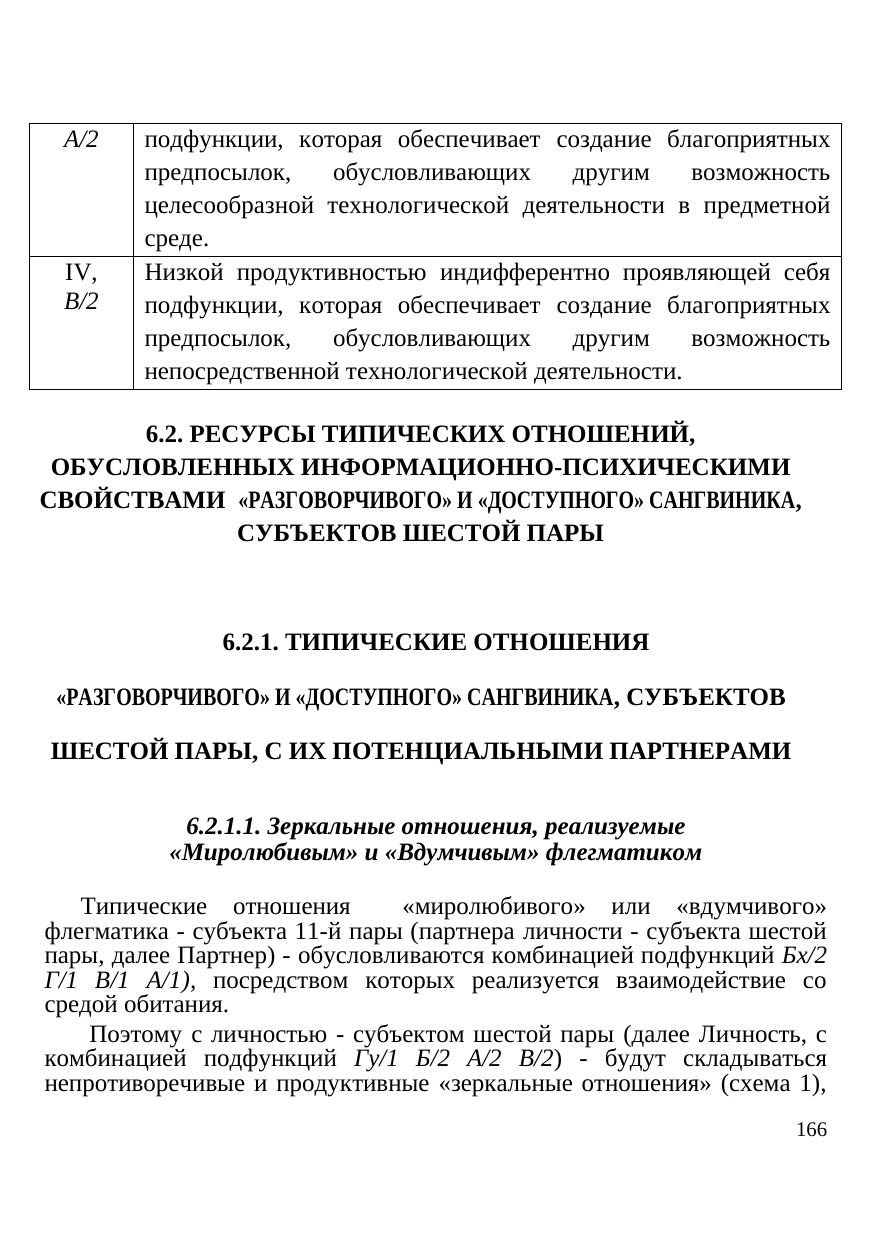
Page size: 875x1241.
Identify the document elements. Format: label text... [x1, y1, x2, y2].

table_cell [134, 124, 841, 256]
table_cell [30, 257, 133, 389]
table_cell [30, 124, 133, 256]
text ОБУСЛОВЛЕННЫХ ИНФОРМАЦИОННО-ПСИХИЧЕСКИМИ СВОЙСТВАМИ «РАЗГОВОРЧИВОГО» И «ДОСТУПНОГО» САНГВИНИКА, СУБЪЕКТОВ ШЕСТОЙ ПАРЫ [0, 452, 856, 547]
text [44, 1022, 827, 1096]
text «Миролюбивым» и «Вдумчивым» флегматиком [44, 840, 827, 865]
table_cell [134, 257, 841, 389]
text 6.2. РЕСУРСЫ ТИПИЧЕСКИХ ОТНОШЕНИЙ, [0, 419, 856, 447]
text «РАЗГОВОРЧИВОГО» И «ДОСТУПНОГО» САНГВИНИКА, СУБЪЕКТОВ [0, 669, 874, 714]
text 6.2.1. ТИПИЧЕСКИЕ ОТНОШЕНИЯ [44, 615, 827, 660]
text ШЕСТОЙ ПАРЫ, С ИХ ПОТЕНЦИАЛЬНЫМИ ПАРТНЕРАМИ [0, 724, 874, 769]
text Типические отношения «миролюбивого» или «вдумчивого» флегматика - субъекта 11-й пары (партнера личности - субъекта шестой пары, далее Партнер) - обусловливаются комбинацией подфункций Бх/2 Г/1 В/1 А/1), посредством которых реализуется взаимодействие со средой обитания. [44, 895, 827, 1017]
text 6.2.1.1. Зеркальные отношения, реализуемые [44, 811, 827, 840]
